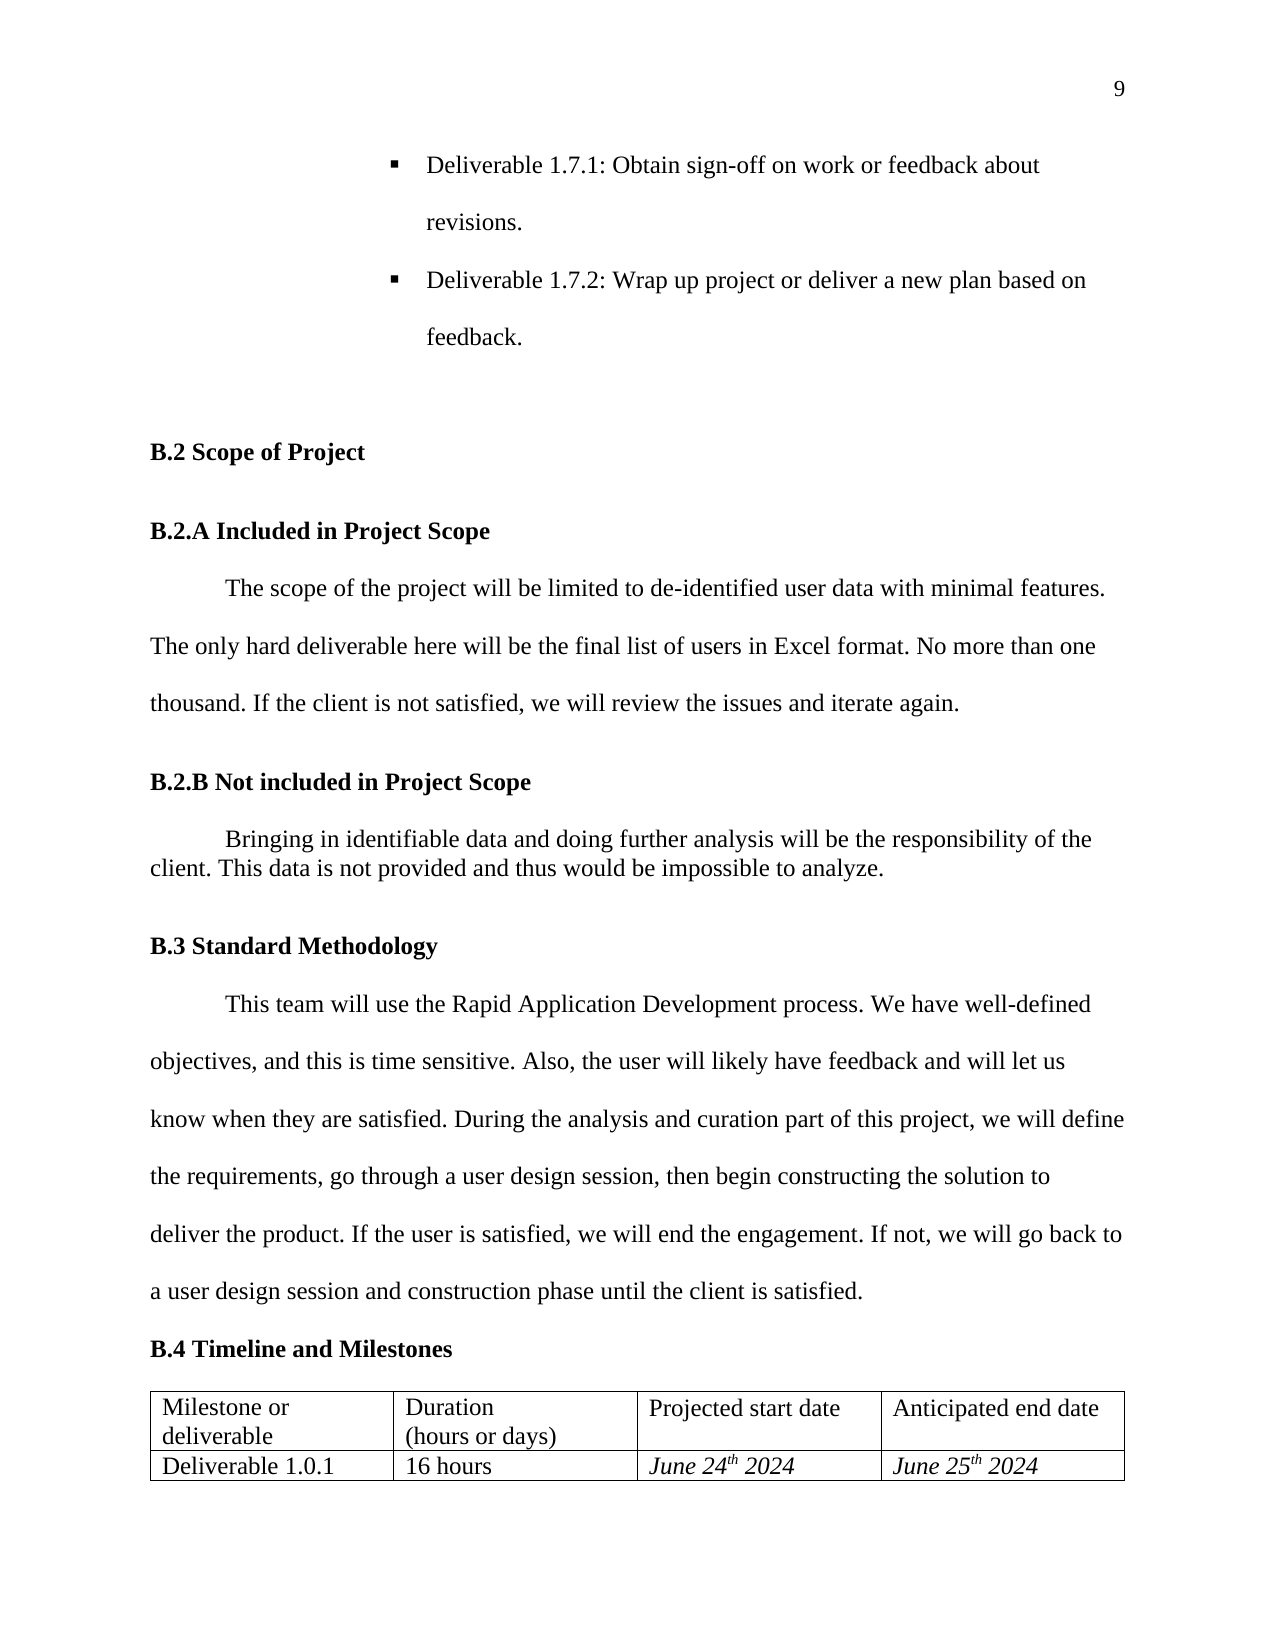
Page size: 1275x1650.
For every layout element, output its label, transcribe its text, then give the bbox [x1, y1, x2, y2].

list Deliverable 1.7.2: Wrap up project or deliver a new plan based on feedback. [389, 265, 1125, 351]
table_header Milestone or deliverable [151, 1392, 393, 1450]
table_cell June 24th 2024 [638, 1451, 881, 1479]
table_header Projected start date [638, 1392, 881, 1450]
list Deliverable 1.7.1: Obtain sign-off on work or feedback about revisions. [389, 150, 1125, 236]
text The scope of the project will be limited to de-identified user data with minimal features. The only hard deliverable here will be the final list of users in Excel format. No more than one thousand. If the client is not satisfied, we will review the issues and iterate again. [150, 573, 1125, 717]
table_cell June 25th 2024 [882, 1451, 1124, 1479]
table_header Anticipated end date [882, 1392, 1124, 1450]
text Bringing in identifiable data and doing further analysis will be the responsibility of the client. This data is not provided and thus would be impossible to analyze. [150, 824, 1125, 882]
subtitle B.2.B Not included in Project Scope [150, 767, 1125, 795]
text This team will use the Rapid Application Development process. We have well-defined objectives, and this is time sensitive. Also, the user will likely have feedback and will let us know when they are satisfied. During the analysis and curation part of this project, we will define the requirements, go through a user design session, then begin constructing the solution to deliver the product. If the user is satisfied, we will end the engagement. If not, we will go back to a user design session and construction phase until the client is satisfied. [150, 989, 1125, 1305]
table_cell 16 hours [394, 1451, 637, 1479]
subtitle B.2 Scope of Project [150, 437, 1125, 466]
subtitle B.4 Timeline and Milestones [150, 1334, 1125, 1362]
table_cell Deliverable 1.0.1 [151, 1451, 393, 1479]
subtitle B.2.A Included in Project Scope [150, 516, 1125, 544]
table_header Duration (hours or days) [394, 1392, 637, 1450]
subtitle B.3 Standard Methodology [150, 931, 1125, 960]
